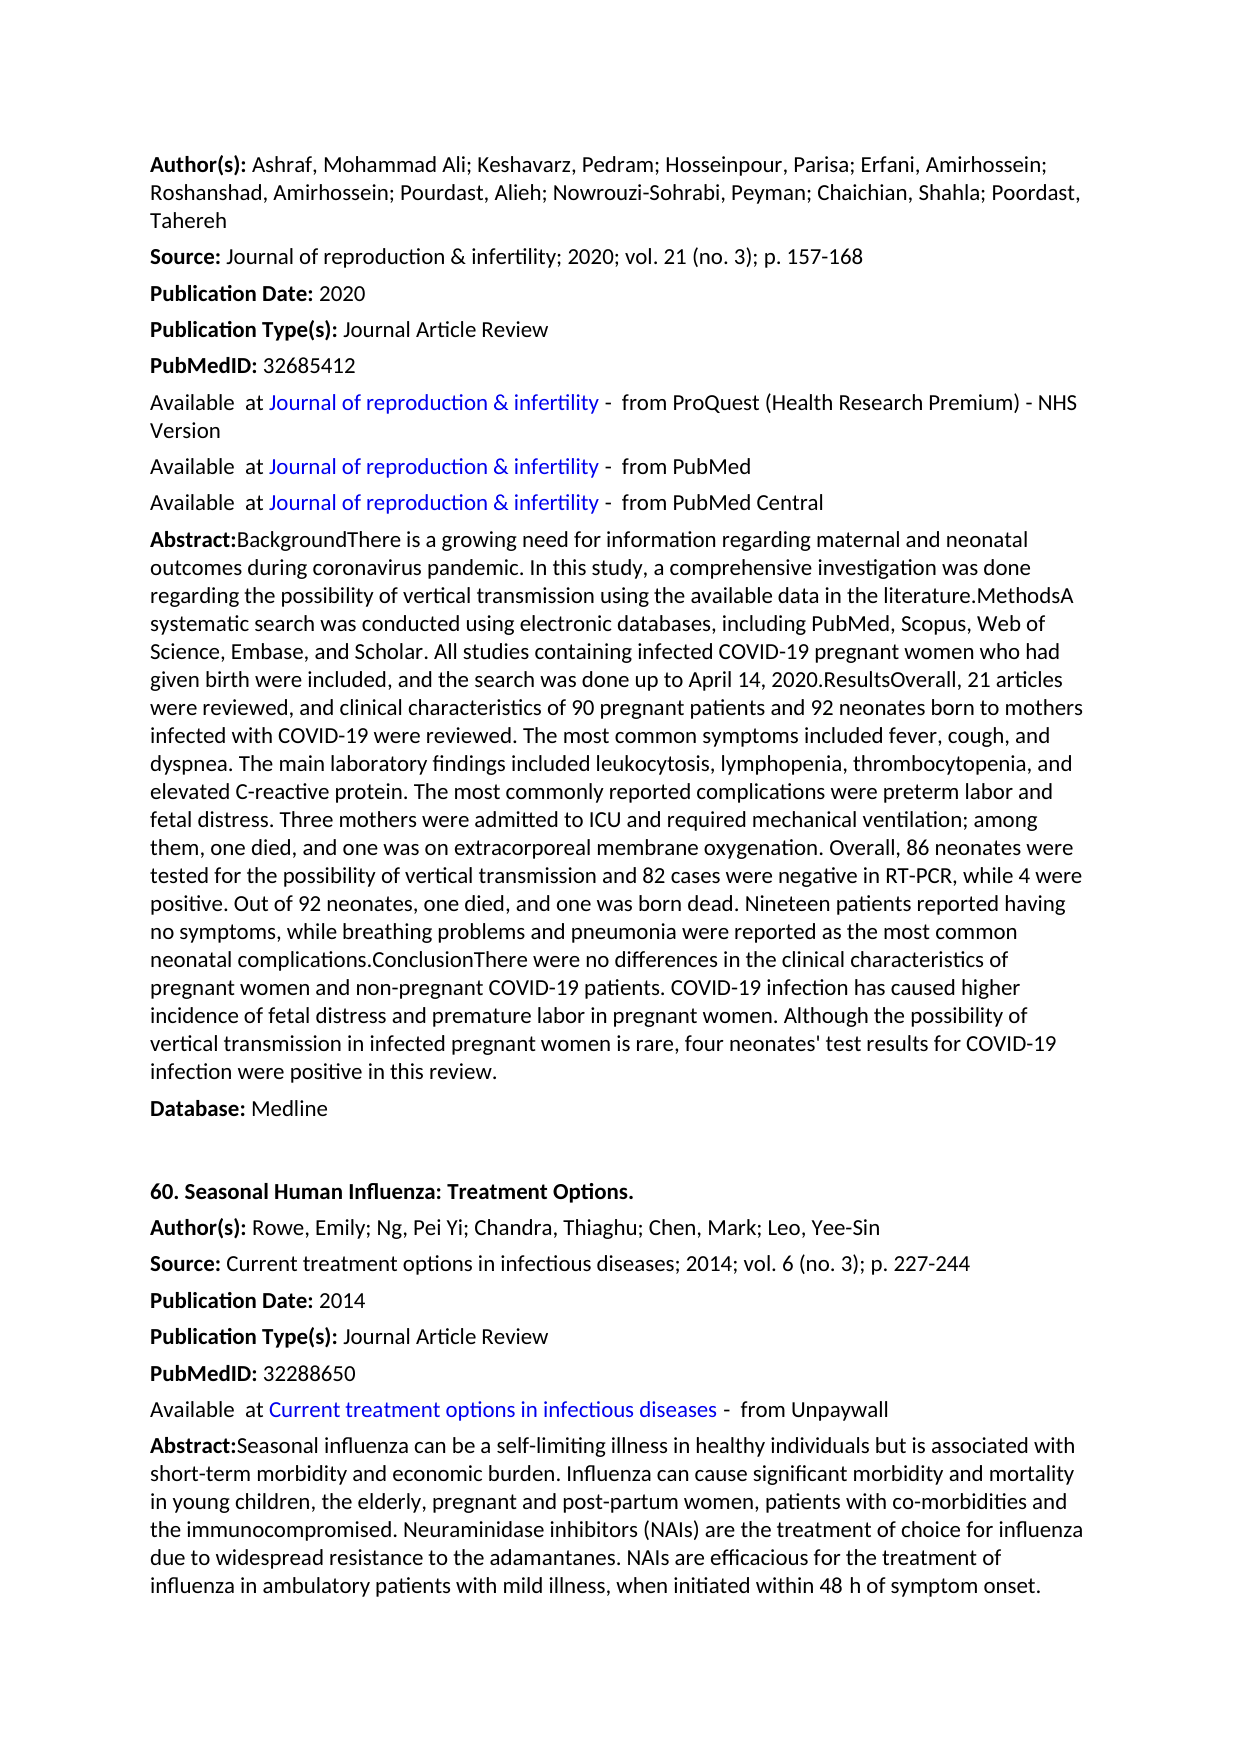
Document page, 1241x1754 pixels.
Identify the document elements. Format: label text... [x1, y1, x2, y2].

text Publication Date: 2014 [150, 1286, 1090, 1314]
text Available at Journal of reproduction & infertility - from PubMed [150, 452, 1090, 480]
text Available at Journal of reproduction & infertility - from PubMed Central [150, 488, 1090, 517]
text Publication Type(s): Journal Article Review [150, 315, 1090, 343]
text PubMedID: 32288650 [150, 1359, 1090, 1387]
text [150, 1431, 1090, 1599]
text 60. Seasonal Human Influenza: Treatment Options. [150, 1177, 1090, 1205]
text Source: Current treatment options in infectious diseases; 2014; vol. 6 (no. 3); p. 227-244 [150, 1249, 1090, 1278]
text Author(s): Ashraf, Mohammad Ali; Keshavarz, Pedram; Hosseinpour, Parisa; Erfani, Amirhossein; Roshanshad, Amirhossein; Pourdast, Alieh; Nowrouzi-Sohrabi, Peyman; Chaichian, Shahla; Poordast, Tahereh [150, 150, 1090, 234]
text Publication Date: 2020 [150, 279, 1090, 307]
text PubMedID: 32685412 [150, 351, 1090, 379]
text Source: Journal of reproduction & infertility; 2020; vol. 21 (no. 3); p. 157-168 [150, 242, 1090, 270]
text Available at Journal of reproduction & infertility - from ProQuest (Health Research Premium) - NHS Version [150, 388, 1090, 444]
text Available at Current treatment options in infectious diseases - from Unpaywall [150, 1395, 1090, 1423]
text Author(s): Rowe, Emily; Ng, Pei Yi; Chandra, Thiaghu; Chen, Mark; Leo, Yee-Sin [150, 1213, 1090, 1241]
text Abstract:BackgroundThere is a growing need for information regarding maternal and neonatal outcomes during coronavirus pandemic. In this study, a comprehensive investigation was done regarding the possibility of vertical transmission using the available data in the literature.MethodsA systematic search was conducted using electronic databases, including PubMed, Scopus, Web of Science, Embase, and Scholar. All studies containing infected COVID-19 pregnant women who had given birth were included, and the search was done up to April 14, 2020.ResultsOverall, 21 articles were reviewed, and clinical characteristics of 90 pregnant patients and 92 neonates born to mothers infected with COVID-19 were reviewed. The most common symptoms included fever, cough, and dyspnea. The main laboratory findings included leukocytosis, lymphopenia, thrombocytopenia, and elevated C-reactive protein. The most commonly reported complications were preterm labor and fetal distress. Three mothers were admitted to ICU and required mechanical ventilation; among them, one died, and one was on extracorporeal membrane oxygenation. Overall, 86 neonates were tested for the possibility of vertical transmission and 82 cases were negative in RT-PCR, while 4 were positive. Out of 92 neonates, one died, and one was born dead. Nineteen patients reported having no symptoms, while breathing problems and pneumonia were reported as the most common neonatal complications.ConclusionThere were no differences in the clinical characteristics of pregnant women and non-pregnant COVID-19 patients. COVID-19 infection has caused higher incidence of fetal distress and premature labor in pregnant women. Although the possibility of vertical transmission in infected pregnant women is rare, four neonates' test results for COVID-19 infection were positive in this review. [150, 525, 1090, 1085]
text Publication Type(s): Journal Article Review [150, 1322, 1090, 1350]
text Database: Medline [150, 1094, 1090, 1122]
